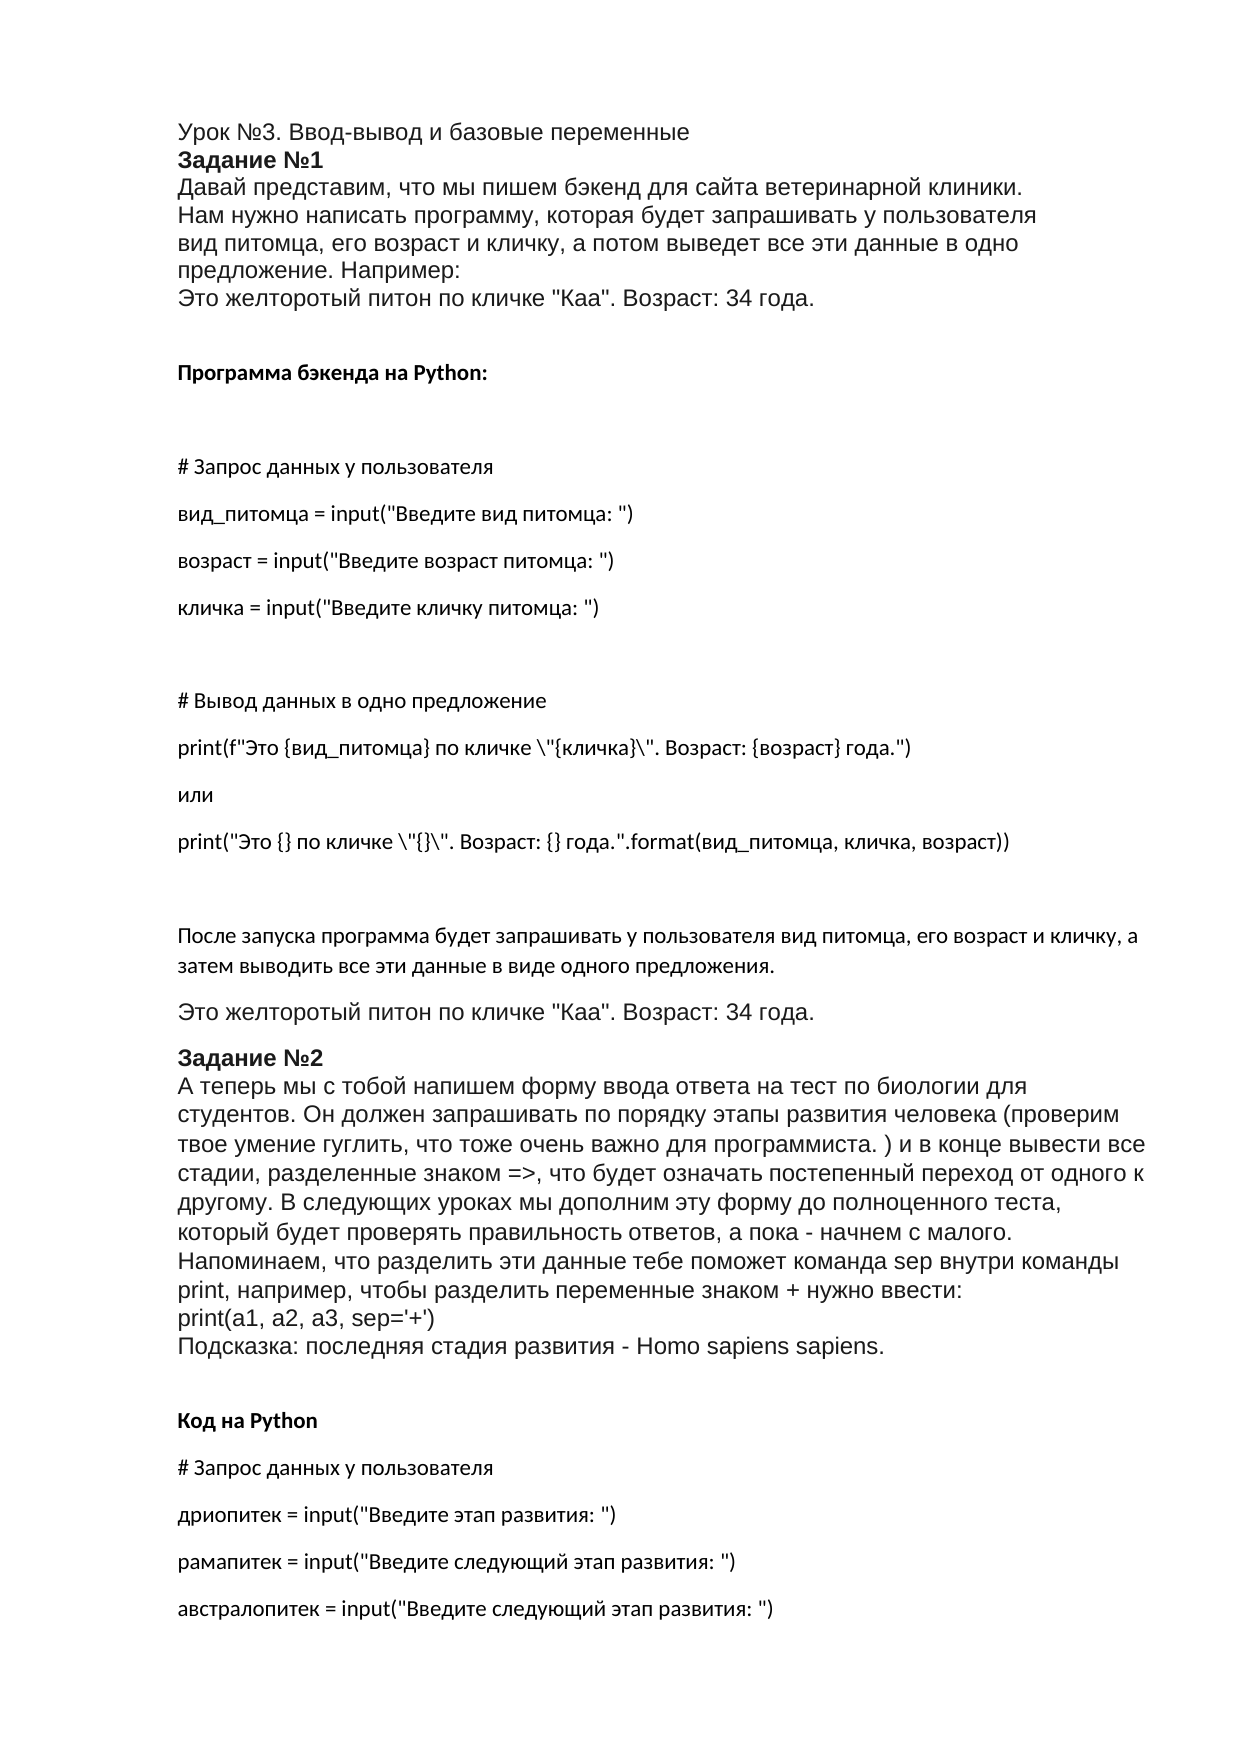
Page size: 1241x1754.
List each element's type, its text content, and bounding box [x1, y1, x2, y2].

text кличка = input("Введите кличку питомца: ") [177, 593, 1152, 621]
text # Запрос данных у пользователя [177, 1453, 1152, 1481]
text или [177, 780, 1152, 808]
text Подсказка: последняя стадия развития - Homo sapiens sapiens. [177, 1332, 1152, 1359]
text Задание №2 [177, 1044, 1152, 1072]
text возраст = input("Введите возраст питомца: ") [177, 546, 1152, 574]
text # Запрос данных у пользователя [177, 452, 1152, 480]
text Программа бэкенда на Python: [177, 358, 1152, 386]
text А теперь мы с тобой напишем форму ввода ответа на тест по биологии для студентов. Он должен запрашивать по порядку этапы развития человека (проверим твое умение гуглить, что тоже очень важно для программиста. ) и в конце вывести все стадии, разделенные знаком =>, что будет означать постепенный переход от одного к другому. В следующих уроках мы дополним эту форму до полноценного теста, который будет проверять правильность ответов, а пока - начнем с малого. Напоминаем, что разделить эти данные тебе поможет команда sep внутри команды print, например, чтобы разделить переменные знаком + нужно ввести: [177, 1072, 1152, 1304]
text Задание №1 [177, 146, 1152, 173]
text Нам нужно написать программу, которая будет запрашивать у пользователя [177, 201, 1152, 228]
text Это желторотый питон по кличке "Каа". Возраст: 34 года. [177, 998, 1152, 1025]
text После запуска программа будет запрашивать у пользователя вид питомца, его возраст и кличку, а затем выводить все эти данные в виде одного предложения. [177, 921, 1152, 979]
text Это желторотый питон по кличке "Каа". Возраст: 34 года. [177, 284, 1152, 311]
text Давай представим, что мы пишем бэкенд для сайта ветеринарной клиники. [177, 173, 1152, 201]
text print(f"Это {вид_питомца} по кличке \"{кличка}\". Возраст: {возраст} года.") [177, 733, 1152, 761]
text предложение. Например: [177, 256, 1152, 284]
text австралопитек = input("Введите следующий этап развития: ") [177, 1594, 1152, 1622]
text вид питомца, его возраст и кличку, а потом выведет все эти данные в одно [177, 228, 1152, 256]
text Урок №3. Ввод-вывод и базовые переменные [177, 118, 1152, 146]
text # Вывод данных в одно предложение [177, 686, 1152, 714]
text дриопитек = input("Введите этап развития: ") [177, 1500, 1152, 1528]
text print(a1, a2, a3, sep='+') [177, 1304, 1152, 1332]
text Код на Python [177, 1406, 1152, 1434]
text print("Это {} по кличке \"{}\". Возраст: {} года.".format(вид_питомца, кличка, возраст)) [177, 827, 1152, 855]
text вид_питомца = input("Введите вид питомца: ") [177, 499, 1152, 527]
text рамапитек = input("Введите следующий этап развития: ") [177, 1547, 1152, 1575]
